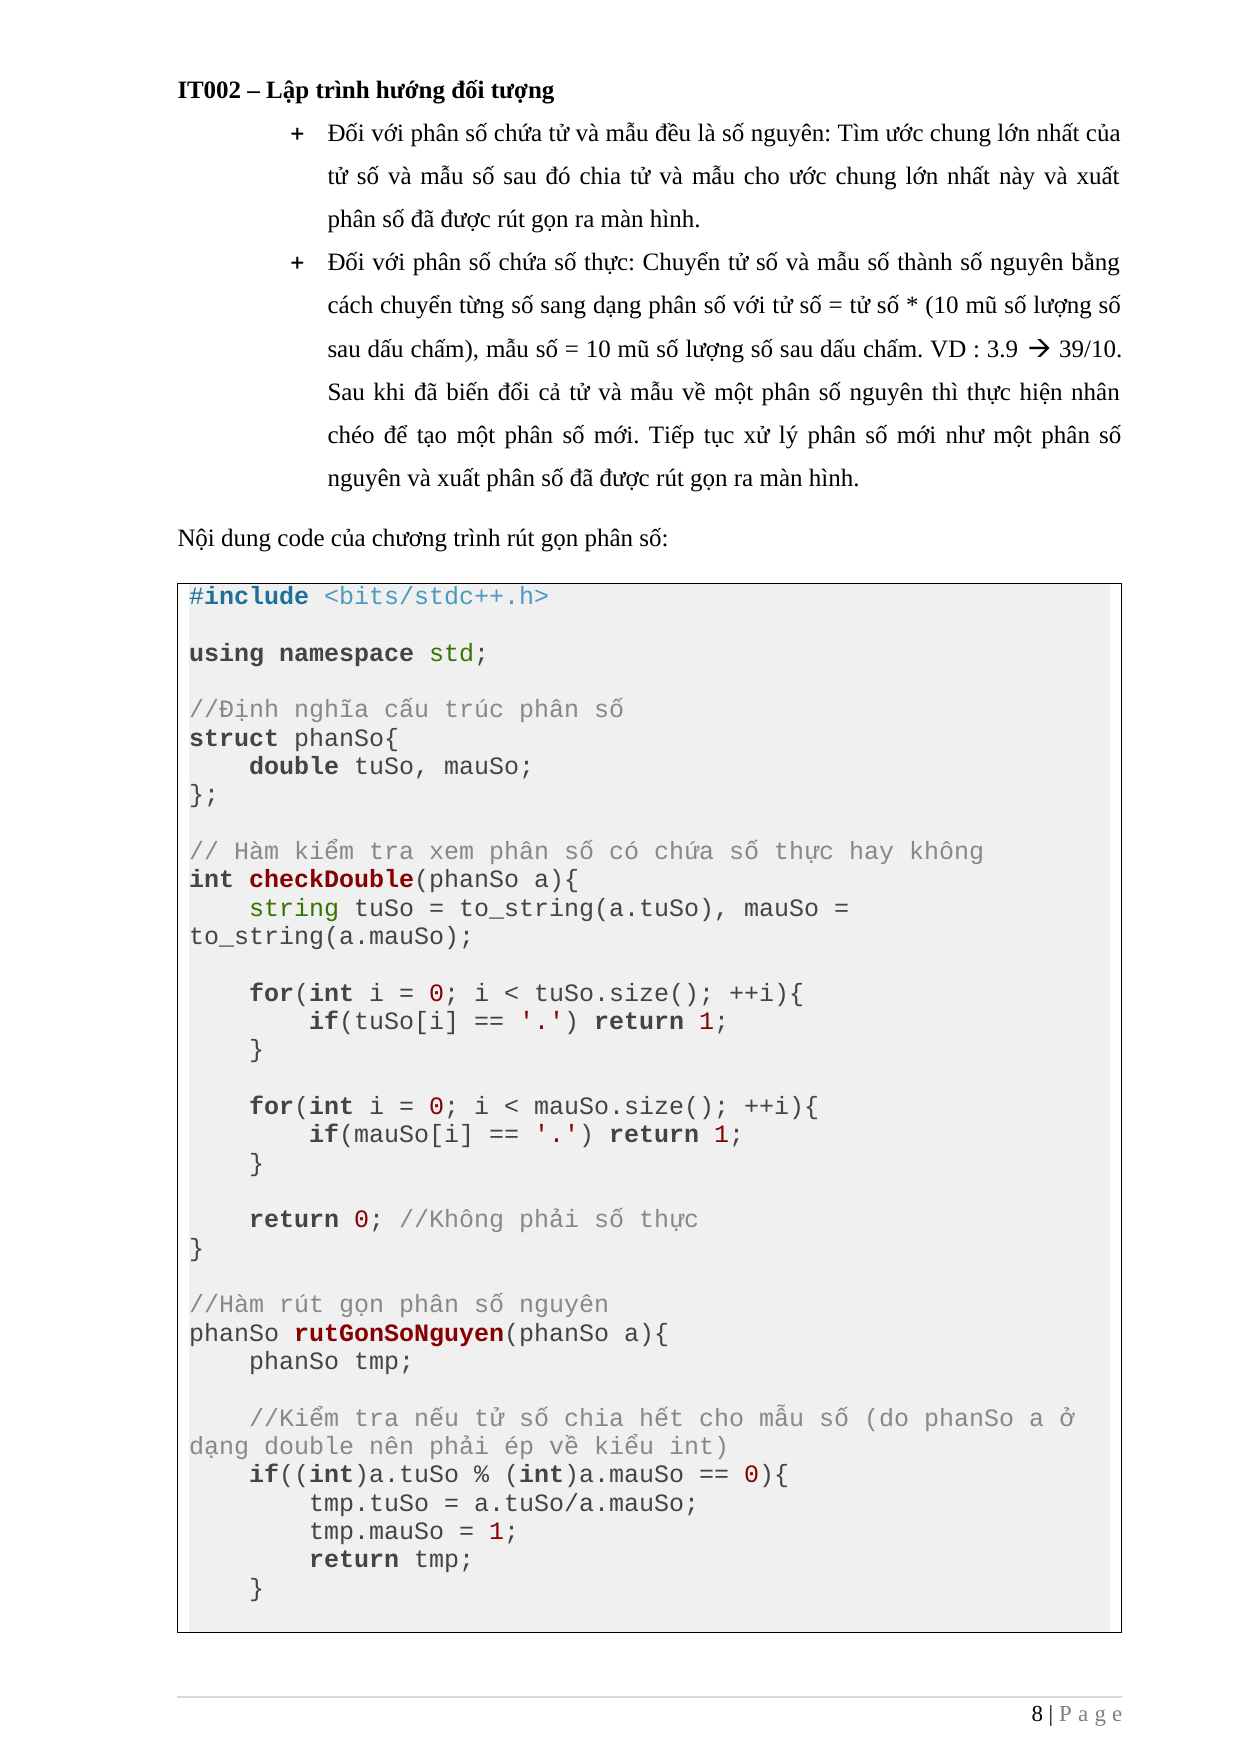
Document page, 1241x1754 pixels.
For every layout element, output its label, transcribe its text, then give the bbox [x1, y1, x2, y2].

list Đối với phân số chứa số thực: Chuyển tử số và mẫu số thành số nguyên bằng cách chuyển từng số sang dạng phân số với tử số = tử số * (10 mũ số lượng số sau dấu chấm), mẫu số = 10 mũ số lượng số sau dấu chấm. VD : 3.9 39/10. Sau khi đã biến đổi cả tử và mẫu về một phân số nguyên thì thực hiện nhân chéo để tạo một phân số mới. Tiếp tục xử lý phân số mới như một phân số nguyên và xuất phân số đã được rút gọn ra màn hình. [290, 247, 1122, 492]
text Nội dung code của chương trình rút gọn phân số: [177, 523, 1122, 552]
list Đối với phân số chứa tử và mẫu đều là số nguyên: Tìm ước chung lớn nhất của tử số và mẫu số sau đó chia tử và mẫu cho ước chung lớn nhất này và xuất phân số đã được rút gọn ra màn hình. [290, 118, 1122, 233]
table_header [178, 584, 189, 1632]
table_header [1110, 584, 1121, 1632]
